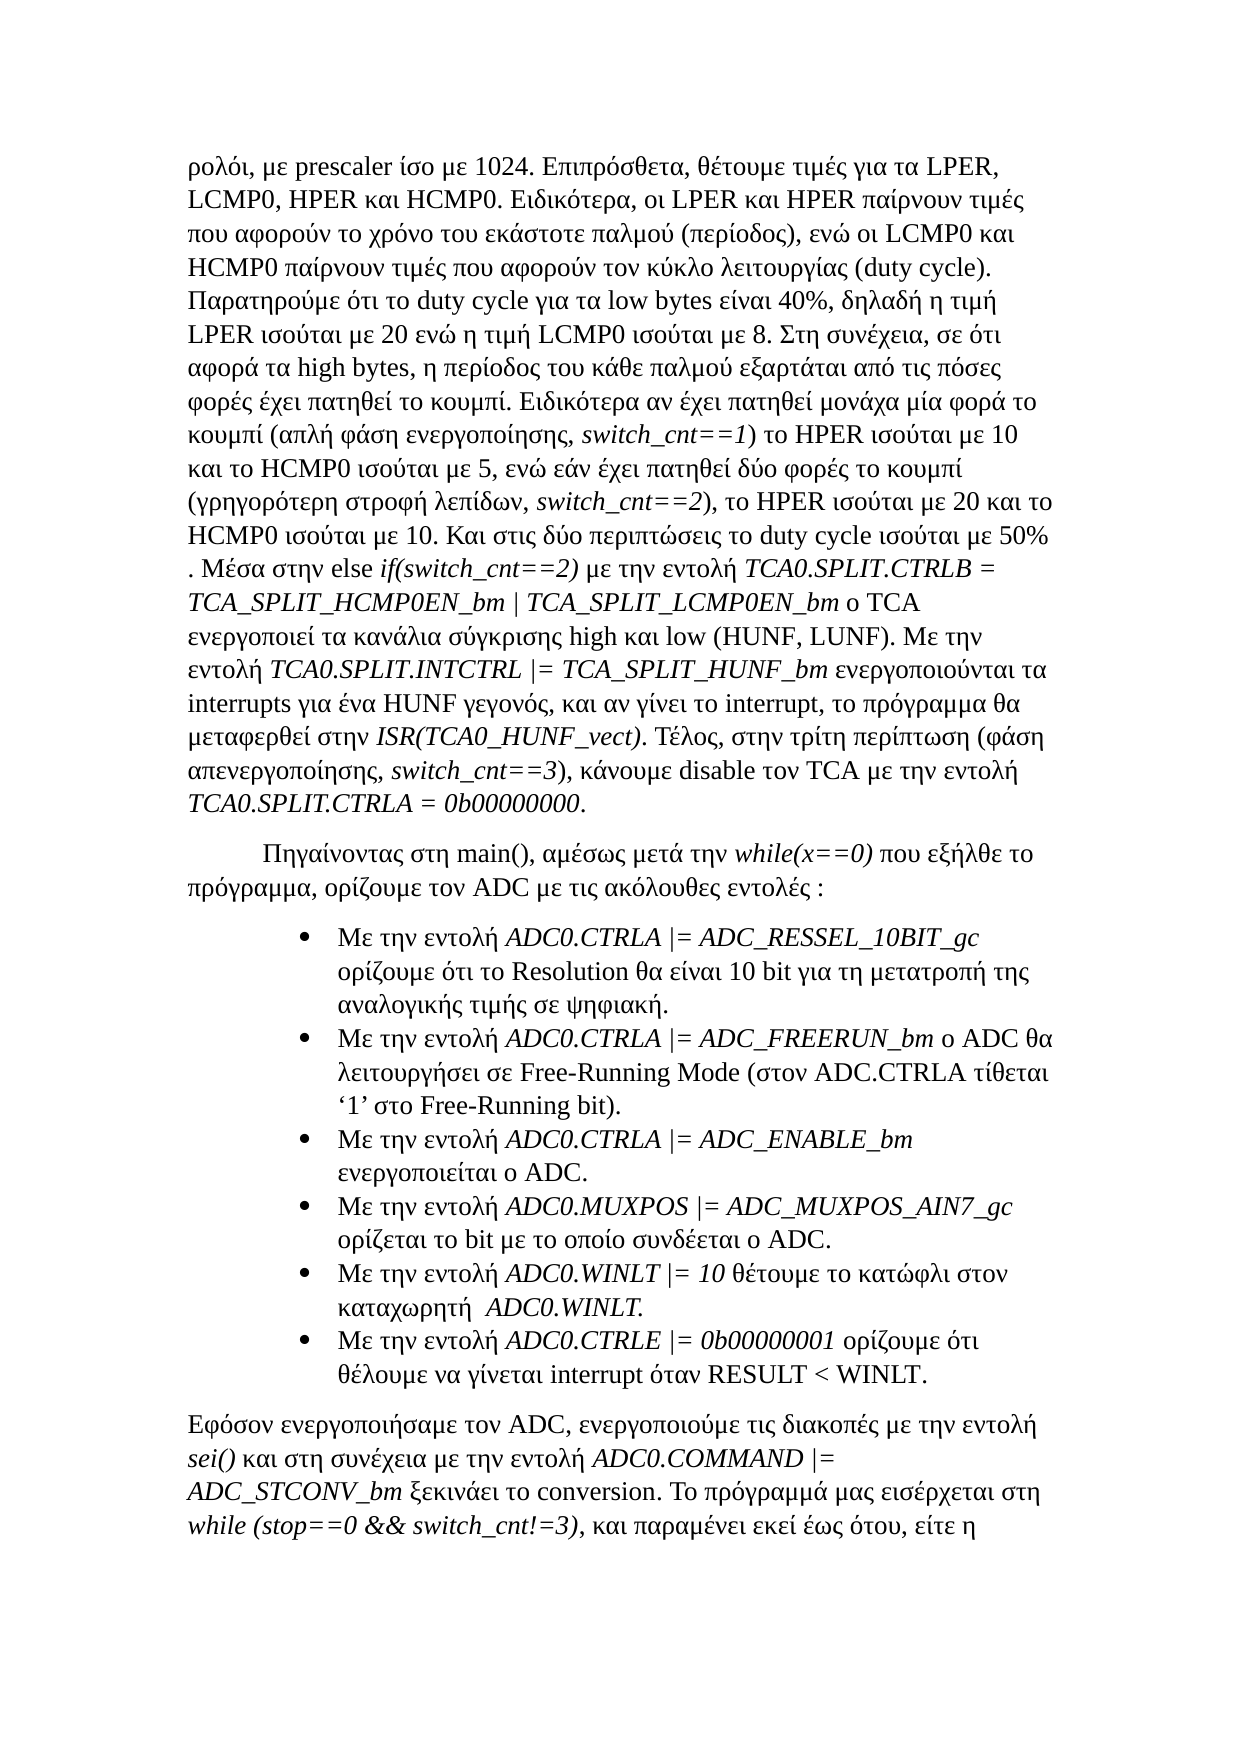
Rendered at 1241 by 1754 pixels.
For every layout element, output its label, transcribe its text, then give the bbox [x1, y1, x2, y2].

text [187, 150, 1053, 818]
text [187, 1408, 1053, 1540]
list Με την εντολή ADC0.CTRLA |= ADC_FREERUN_bm ο ADC θα λειτουργήσει σε Free-Running Mode (στον ADC.CTRLA τίθεται ‘1’ στο Free-Running bit). [300, 1022, 1053, 1120]
list Με την εντολή ADC0.CTRLE |= 0b00000001 ορίζουμε ότι θέλουμε να γίνεται interrupt όταν RESULT < WINLT. [300, 1324, 1053, 1389]
list Με την εντολή ADC0.CTRLA |= ADC_ENABLE_bm ενεργοποιείται ο ADC. [300, 1123, 1053, 1187]
list Με την εντολή ADC0.CTRLA |= ADC_RESSEL_10BIT_gc ορίζουμε ότι το Resolution θα είναι 10 bit για τη μετατροπή της αναλογικής τιμής σε ψηφιακή. [300, 921, 1053, 1019]
list Με την εντολή ADC0.WINLT |= 10 θέτουμε το κατώφλι στον καταχωρητή ADC0.WINLT. [300, 1257, 1053, 1322]
list Με την εντολή ADC0.MUXPOS |= ADC_MUXPOS_AIN7_gc ορίζεται το bit με το οποίο συνδέεται ο ADC. [300, 1190, 1053, 1255]
text Πηγαίνοντας στη main(), αμέσως μετά την while(x==0) που εξήλθε το πρόγραμμα, ορίζουμε τον ADC με τις ακόλουθες εντολές : [187, 837, 1053, 902]
